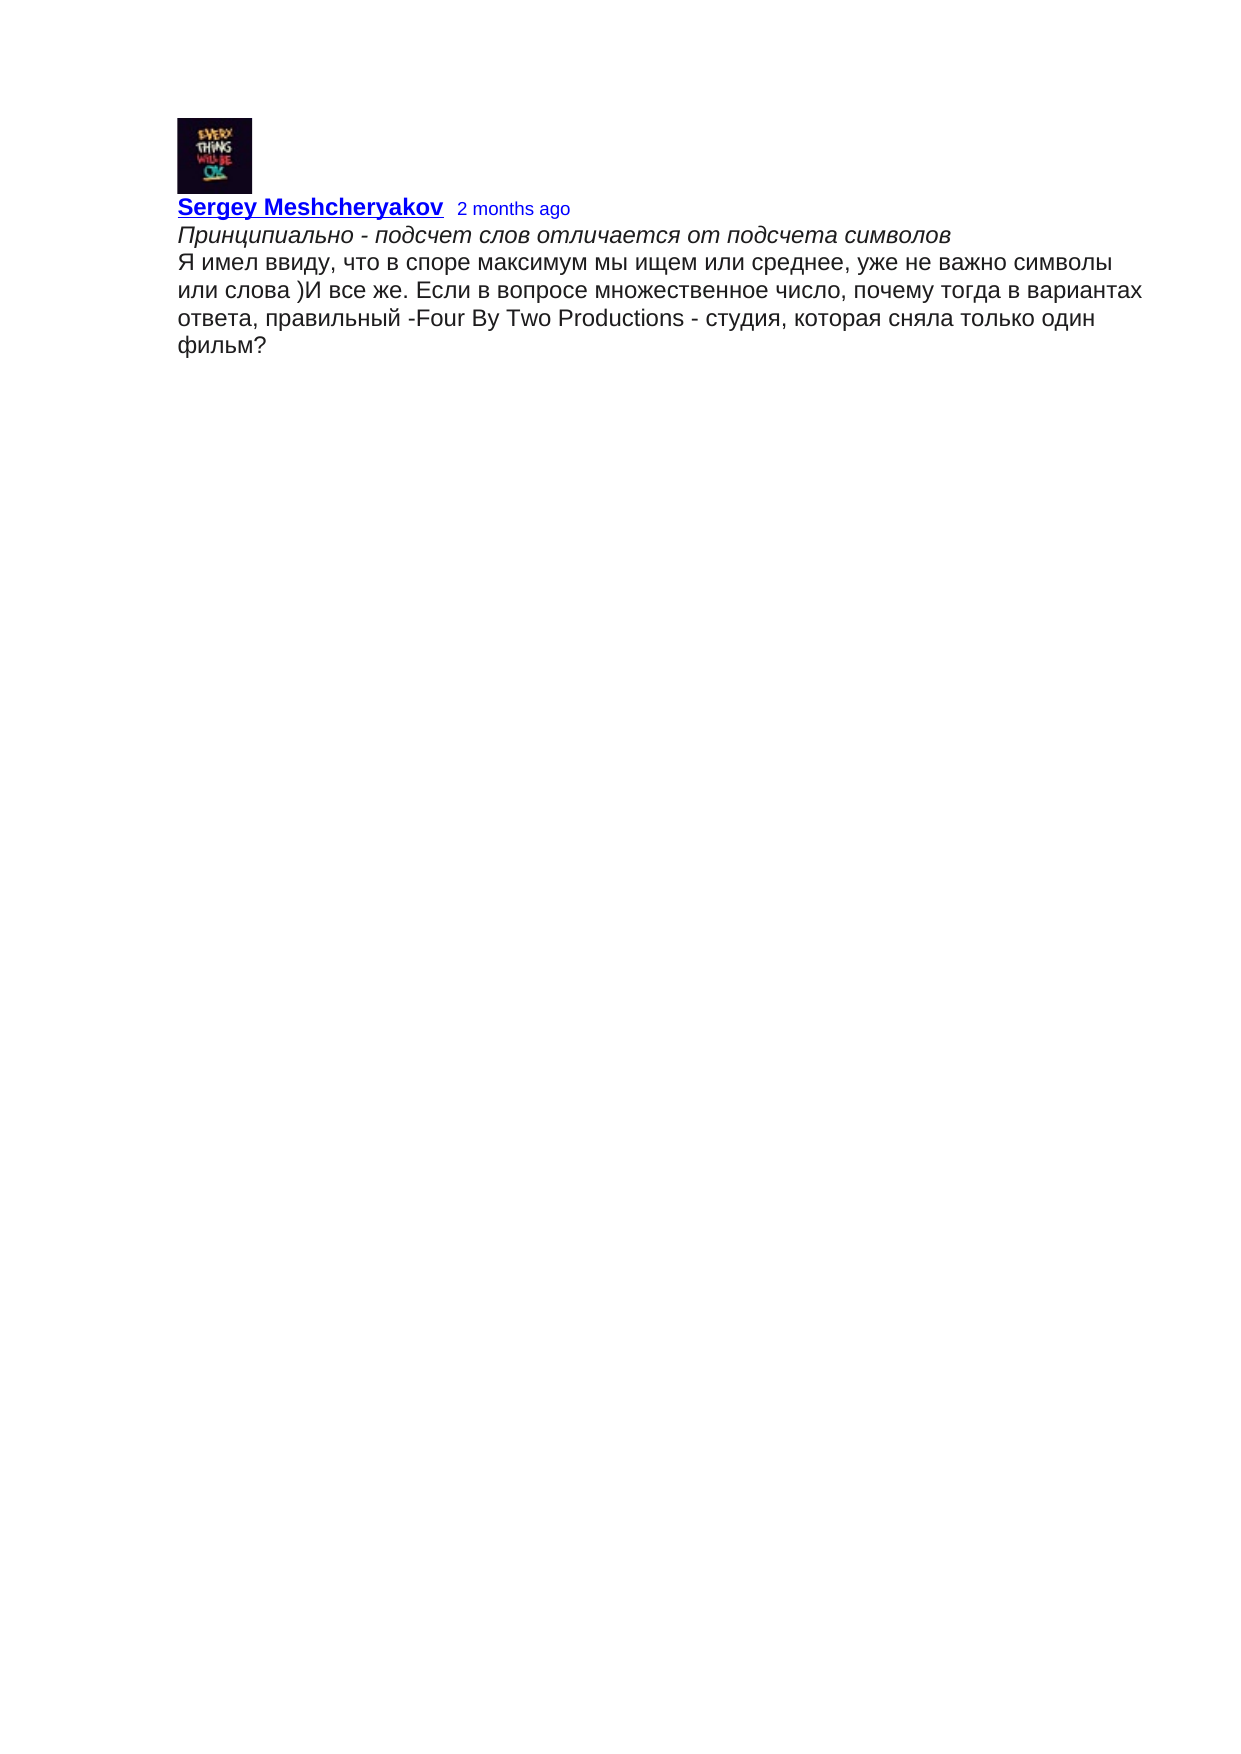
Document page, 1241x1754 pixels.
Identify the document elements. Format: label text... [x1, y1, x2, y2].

picture [177, 118, 253, 194]
text Sergey Meshcheryakov 2 months ago [177, 193, 1152, 221]
text Принципиально - подсчет слов отличается от подсчета символов Я имел ввиду, что в споре максимум мы ищем или среднее, уже не важно символы или слова )И все же. Если в вопросе множественное число, почему тогда в вариантах ответа, правильный -Four By Two Productions - студия, которая сняла только один фильм? [177, 221, 1152, 359]
